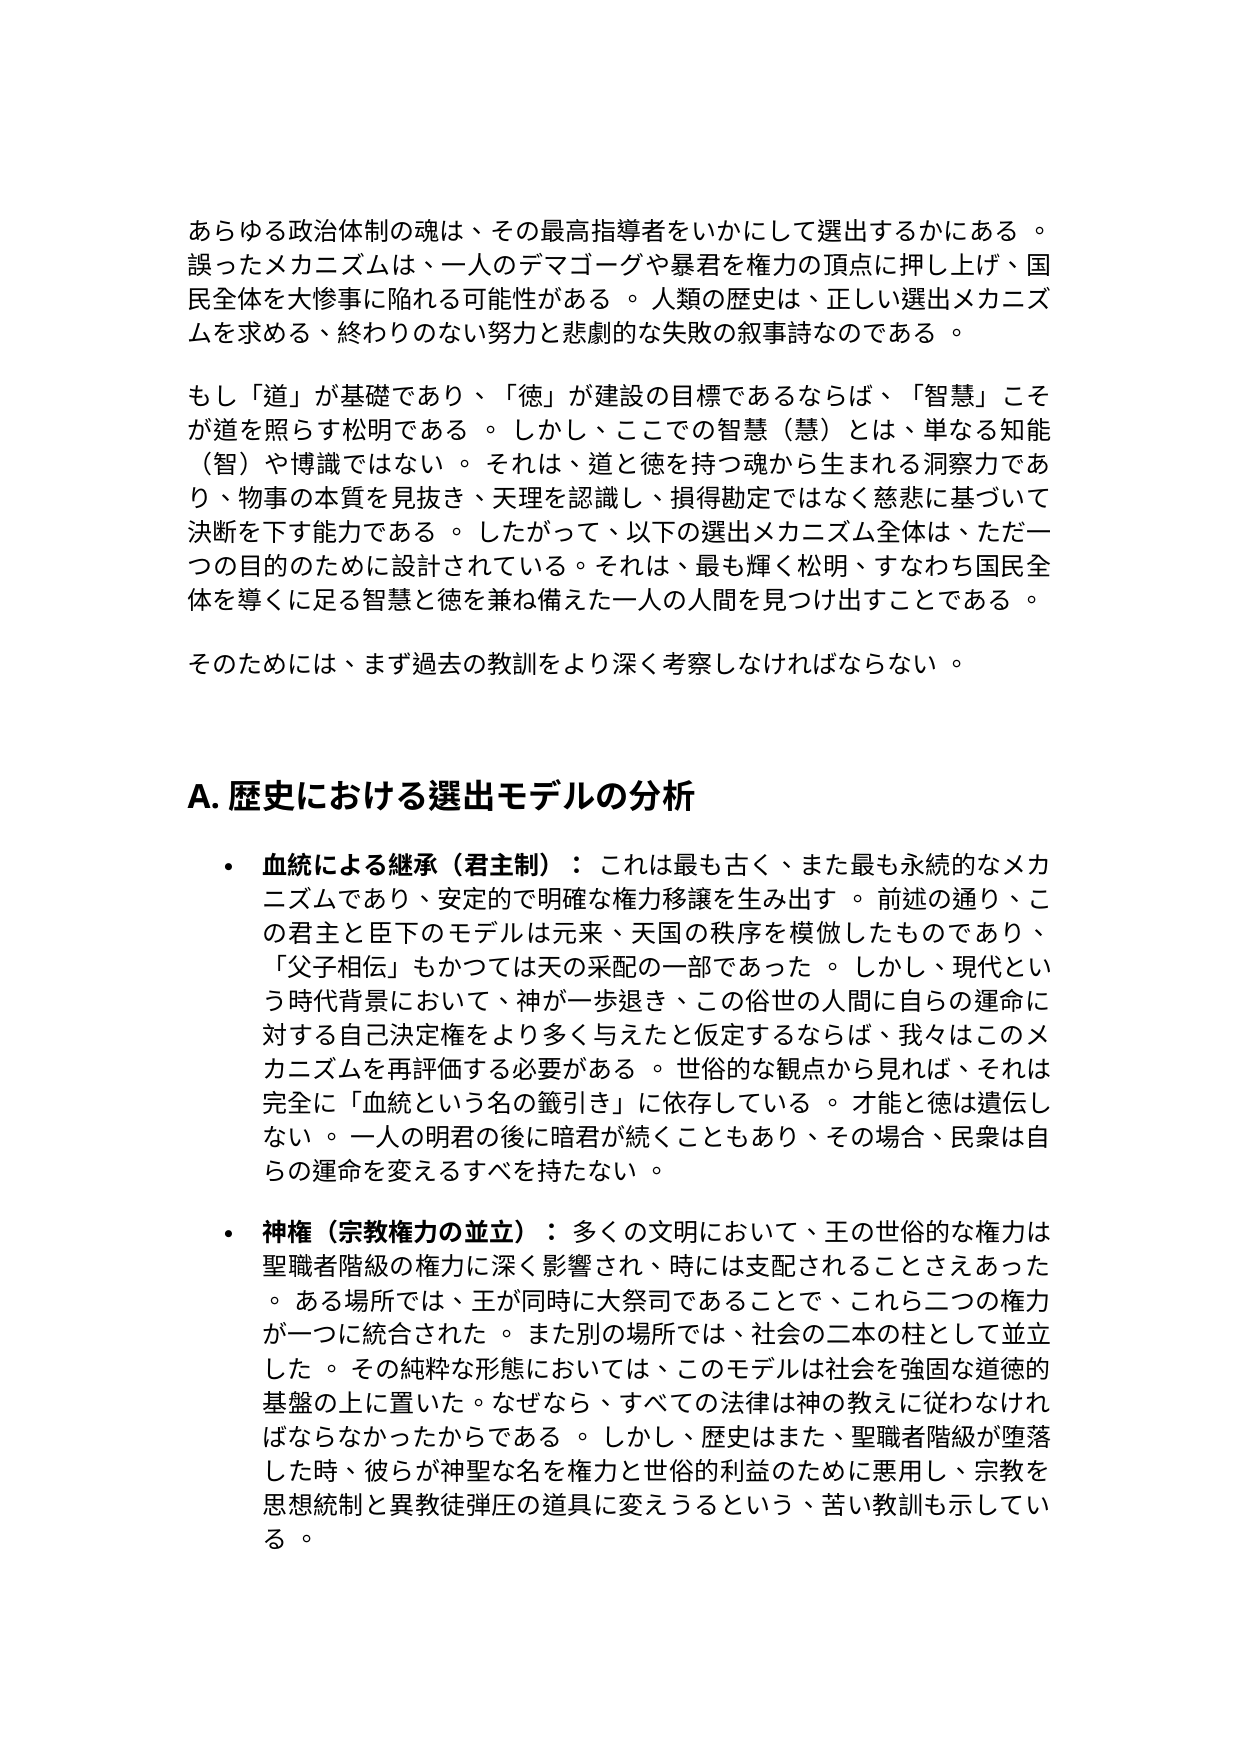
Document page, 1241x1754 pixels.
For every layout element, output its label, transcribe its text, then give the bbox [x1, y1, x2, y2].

list 神権（宗教権力の並立）： 多くの文明において、王の世俗的な権力は聖職者階級の権力に深く影響され、時には支配されることさえあった 。 ある場所では、王が同時に大祭司であることで、これら二つの権力が一つに統合された 。 また別の場所では、社会の二本の柱として並立した 。 その純粋な形態においては、このモデルは社会を強固な道徳的基盤の上に置いた。なぜなら、すべての法律は神の教えに従わなければならなかったからである 。 しかし、歴史はまた、聖職者階級が堕落した時、彼らが神聖な名を権力と世俗的利益のために悪用し、宗教を思想統制と異教徒弾圧の道具に変えうるという、苦い教訓も示している 。 [225, 1215, 1053, 1556]
text もし「道」が基礎であり、「徳」が建設の目標であるならば、「智慧」こそが道を照らす松明である 。 しかし、ここでの智慧（慧）とは、単なる知能（智）や博識ではない 。 それは、道と徳を持つ魂から生まれる洞察力であり、物事の本質を見抜き、天理を認識し、損得勘定ではなく慈悲に基づいて決断を下す能力である 。 したがって、以下の選出メカニズム全体は、ただ一つの目的のために設計されている。それは、最も輝く松明、すなわち国民全体を導くに足る智慧と徳を兼ね備えた一人の人間を見つけ出すことである 。 [187, 379, 1053, 617]
text そのためには、まず過去の教訓をより深く考察しなければならない 。 [187, 646, 1053, 680]
text あらゆる政治体制の魂は、その最高指導者をいかにして選出するかにある 。 誤ったメカニズムは、一人のデマゴーグや暴君を権力の頂点に押し上げ、国民全体を大惨事に陥れる可能性がある 。 人類の歴史は、正しい選出メカニズムを求める、終わりのない努力と悲劇的な失敗の叙事詩なのである 。 [187, 213, 1053, 349]
text A. 歴史における選出モデルの分析 [187, 773, 1053, 818]
list 血統による継承（君主制）： これは最も古く、また最も永続的なメカニズムであり、安定的で明確な権力移譲を生み出す 。 前述の通り、この君主と臣下のモデルは元来、天国の秩序を模倣したものであり、「父子相伝」もかつては天の采配の一部であった 。 しかし、現代という時代背景において、神が一歩退き、この俗世の人間に自らの運命に対する自己決定権をより多く与えたと仮定するならば、我々はこのメカニズムを再評価する必要がある 。 世俗的な観点から見れば、それは完全に「血統という名の籤引き」に依存している 。 才能と徳は遺伝しない 。 一人の明君の後に暗君が続くこともあり、その場合、民衆は自らの運命を変えるすべを持たない 。 [225, 847, 1053, 1188]
